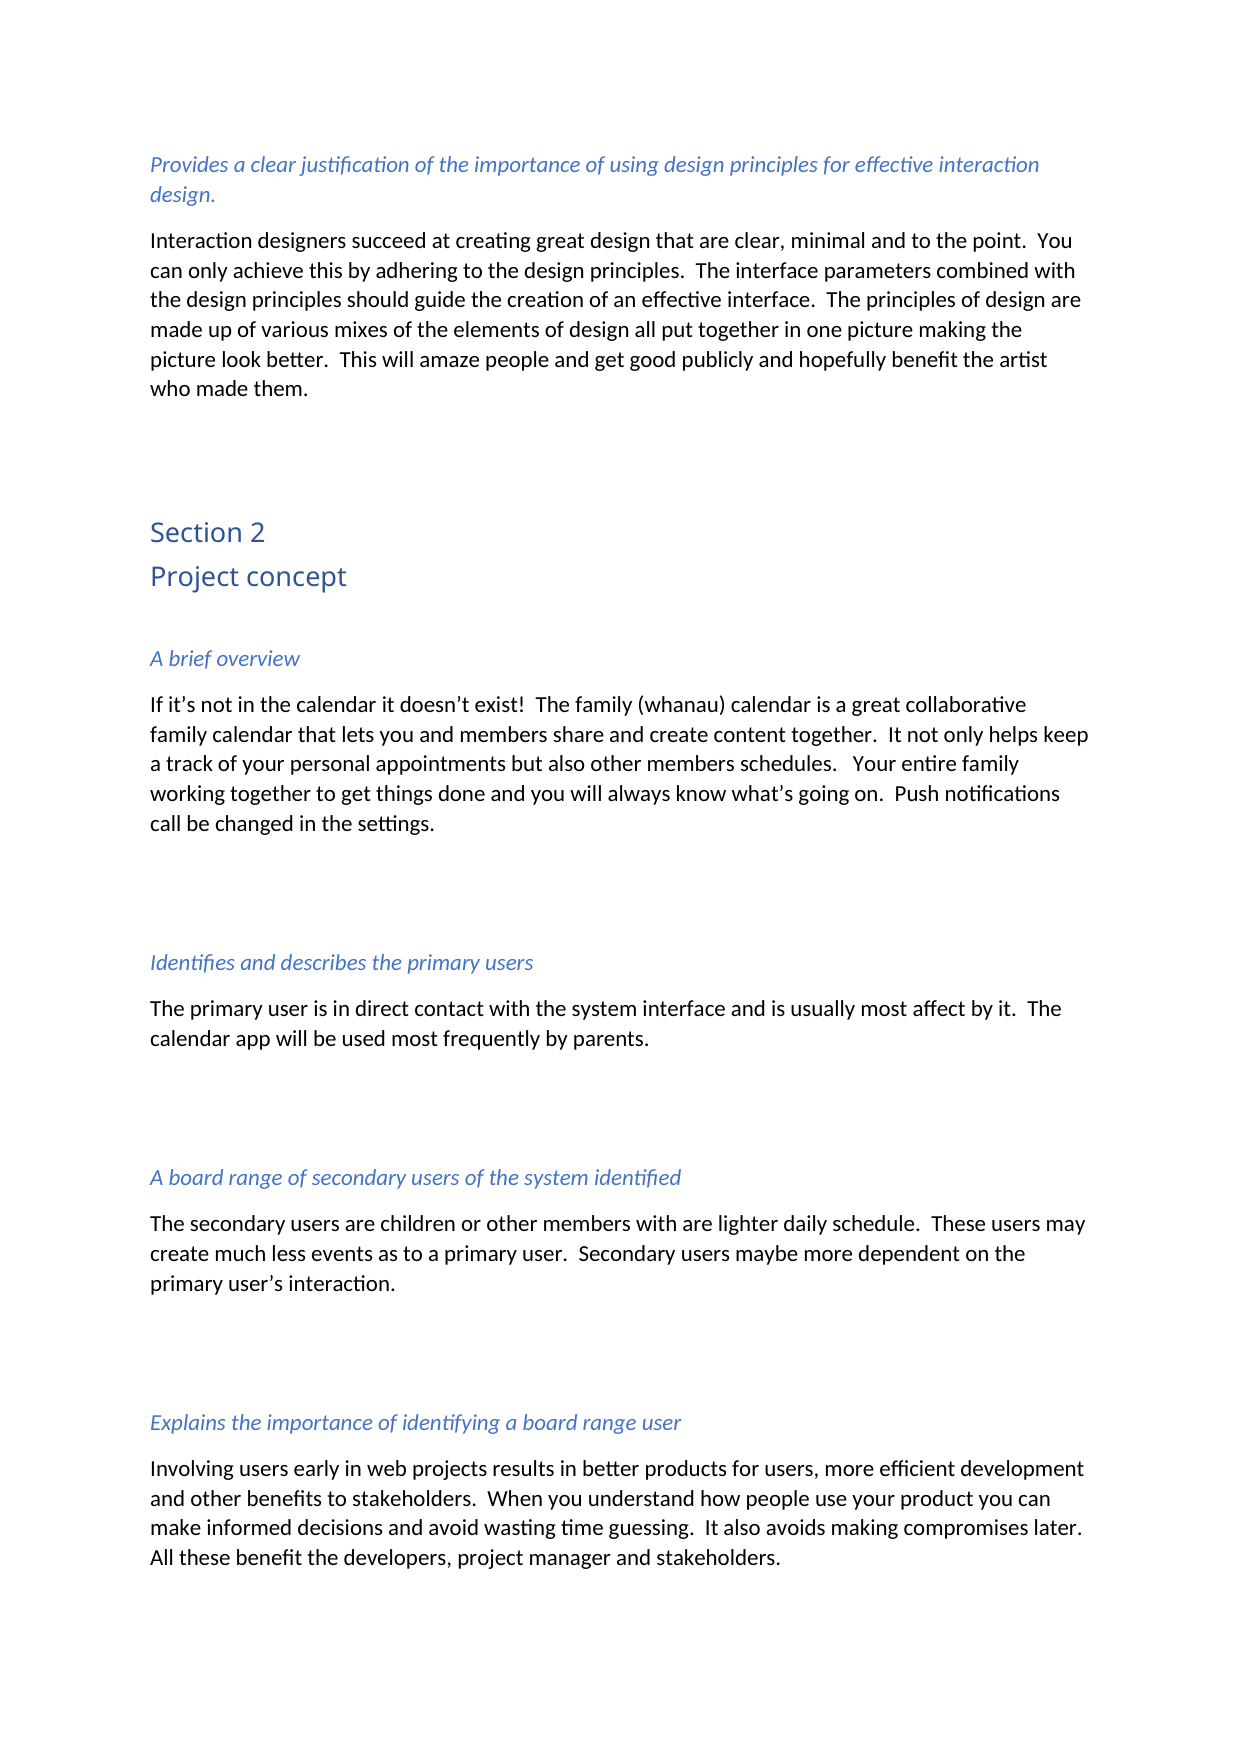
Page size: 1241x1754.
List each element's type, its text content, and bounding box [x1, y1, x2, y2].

text Involving users early in web projects results in better products for users, more efficient development and other benefits to stakeholders. When you understand how people use your product you can make informed decisions and avoid wasting time guessing. It also avoids making compromises later. All these benefit the developers, project manager and stakeholders. [150, 1454, 1090, 1571]
text Explains the importance of identifying a board range user [150, 1408, 1090, 1436]
text Identifies and describes the primary users [150, 948, 1090, 976]
subtitle Section 2 [150, 513, 1090, 550]
text Interaction designers succeed at creating great design that are clear, minimal and to the point. You can only achieve this by adhering to the design principles. The interface parameters combined with the design principles should guide the creation of an effective interface. The principles of design are made up of various mixes of the elements of design all put together in one picture making the picture look better. This will amaze people and get good publicly and hopefully benefit the artist who made them. [150, 226, 1090, 402]
text If it’s not in the calendar it doesn’t exist! The family (whanau) calendar is a great collaborative family calendar that lets you and members share and create content together. It not only helps keep a track of your personal appointments but also other members schedules. Your entire family working together to get things done and you will always know what’s going on. Push notifications call be changed in the settings. [150, 690, 1090, 837]
text The secondary users are children or other members with are lighter daily schedule. These users may create much less events as to a primary user. Secondary users maybe more dependent on the primary user’s interaction. [150, 1209, 1090, 1297]
subtitle Project concept [150, 557, 1090, 594]
text A board range of secondary users of the system identified [150, 1163, 1090, 1191]
text The primary user is in direct contact with the system interface and is usually most affect by it. The calendar app will be used most frequently by parents. [150, 994, 1090, 1052]
text A brief overview [150, 644, 1090, 672]
text Provides a clear justification of the importance of using design principles for effective interaction design. [150, 150, 1090, 208]
